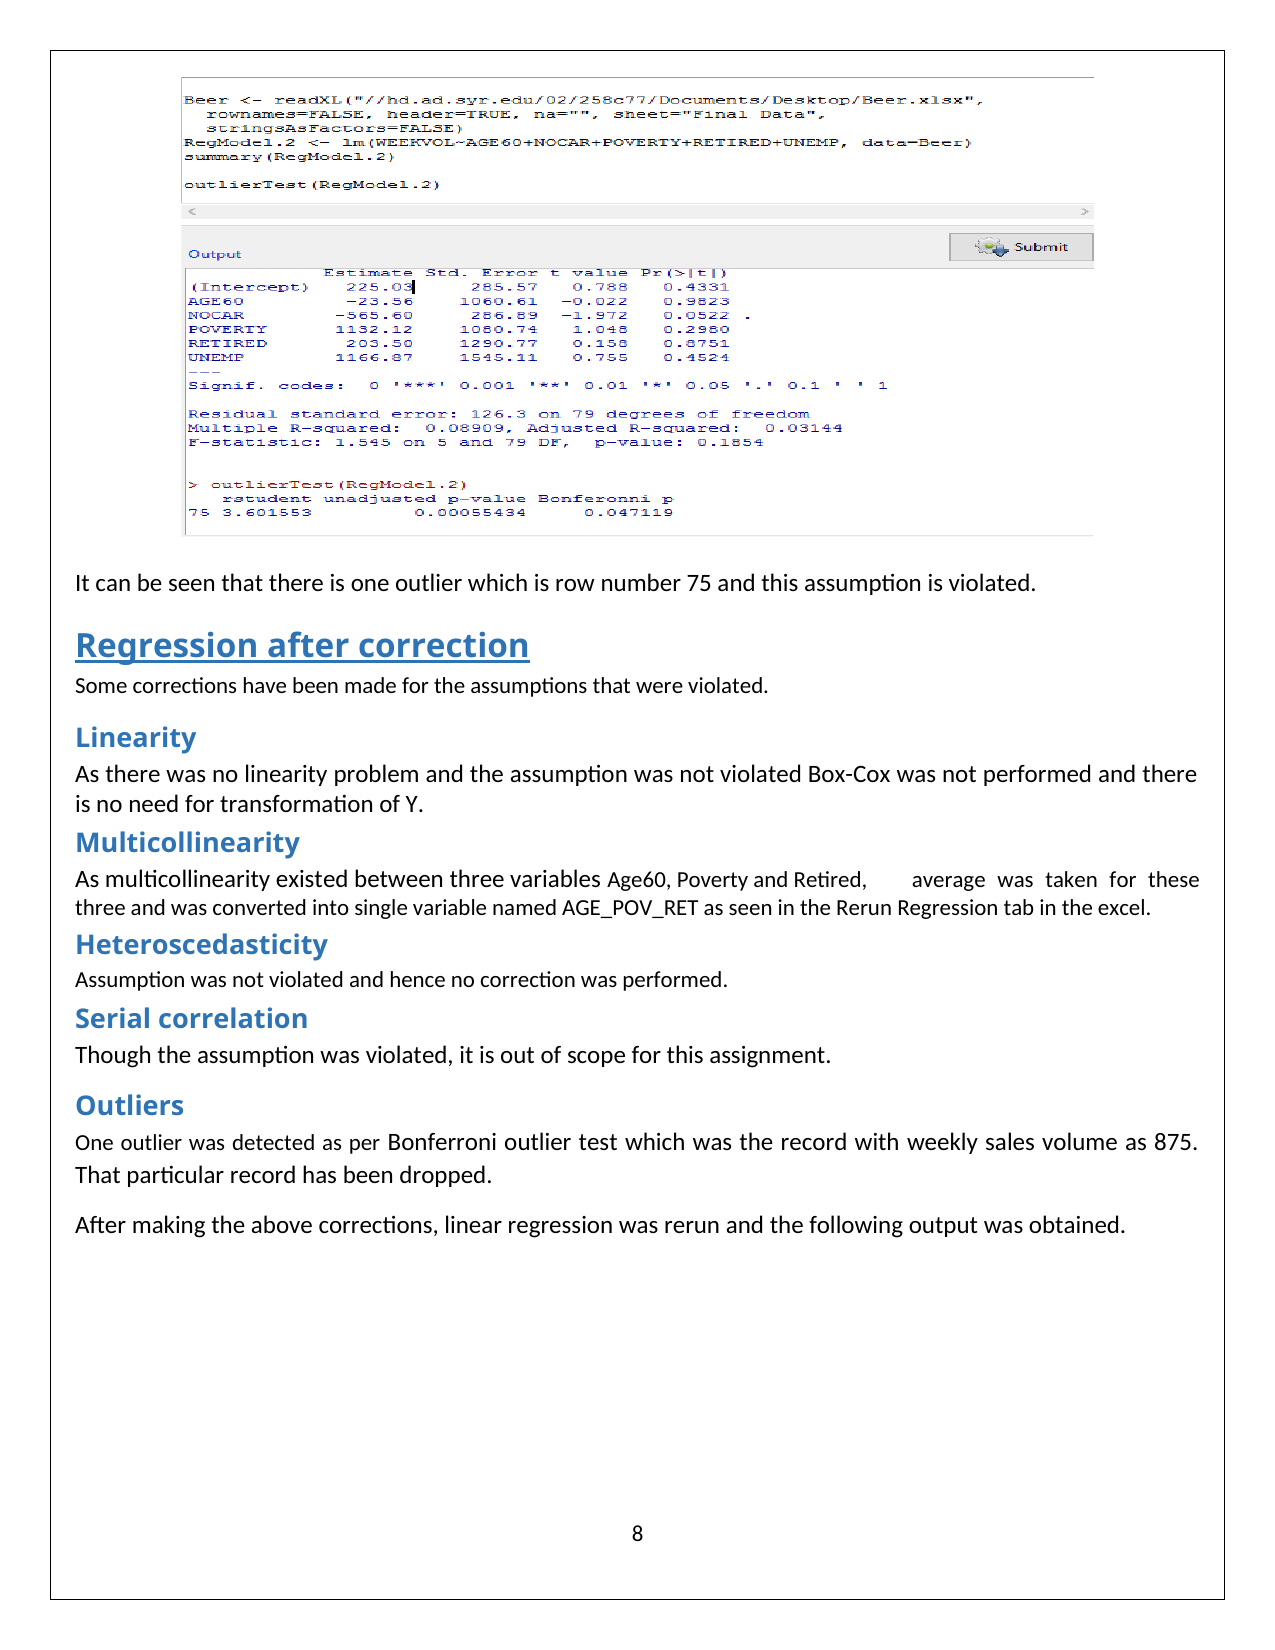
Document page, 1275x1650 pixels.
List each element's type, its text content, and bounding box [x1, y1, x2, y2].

text After making the above corrections, linear regression was rerun and the following output was obtained. [75, 1209, 1200, 1239]
text Though the assumption was violated, it is out of scope for this assignment. [75, 1039, 1200, 1070]
text One outlier was detected as per Bonferroni outlier test which was the record with weekly sales volume as 875. That particular record has been dropped. [75, 1127, 1200, 1190]
picture [181, 75, 1094, 537]
subtitle Regression after correction [75, 622, 1200, 668]
text As there was no linearity problem and the assumption was not violated Box-Cox was not performed and there is no need for transformation of Y. [75, 758, 1200, 819]
text Assumption was not violated and hence no correction was performed. [75, 965, 1200, 993]
subtitle Outliers [75, 1087, 1200, 1124]
subtitle Multicollinearity [75, 823, 1200, 860]
subtitle Heteroscedasticity [75, 926, 1200, 962]
text As multicollinearity existed between three variables Age60, Poverty and Retired, average was taken for these three and was converted into single variable named AGE_POV_RET as seen in the Rerun Regression tab in the excel. [75, 863, 1200, 921]
text It can be seen that there is one outlier which is row number 75 and this assumption is violated. [75, 567, 1200, 597]
subtitle Serial correlation [75, 1000, 1200, 1037]
text Some corrections have been made for the assumptions that were violated. [75, 671, 1200, 699]
subtitle Linearity [75, 718, 1200, 755]
